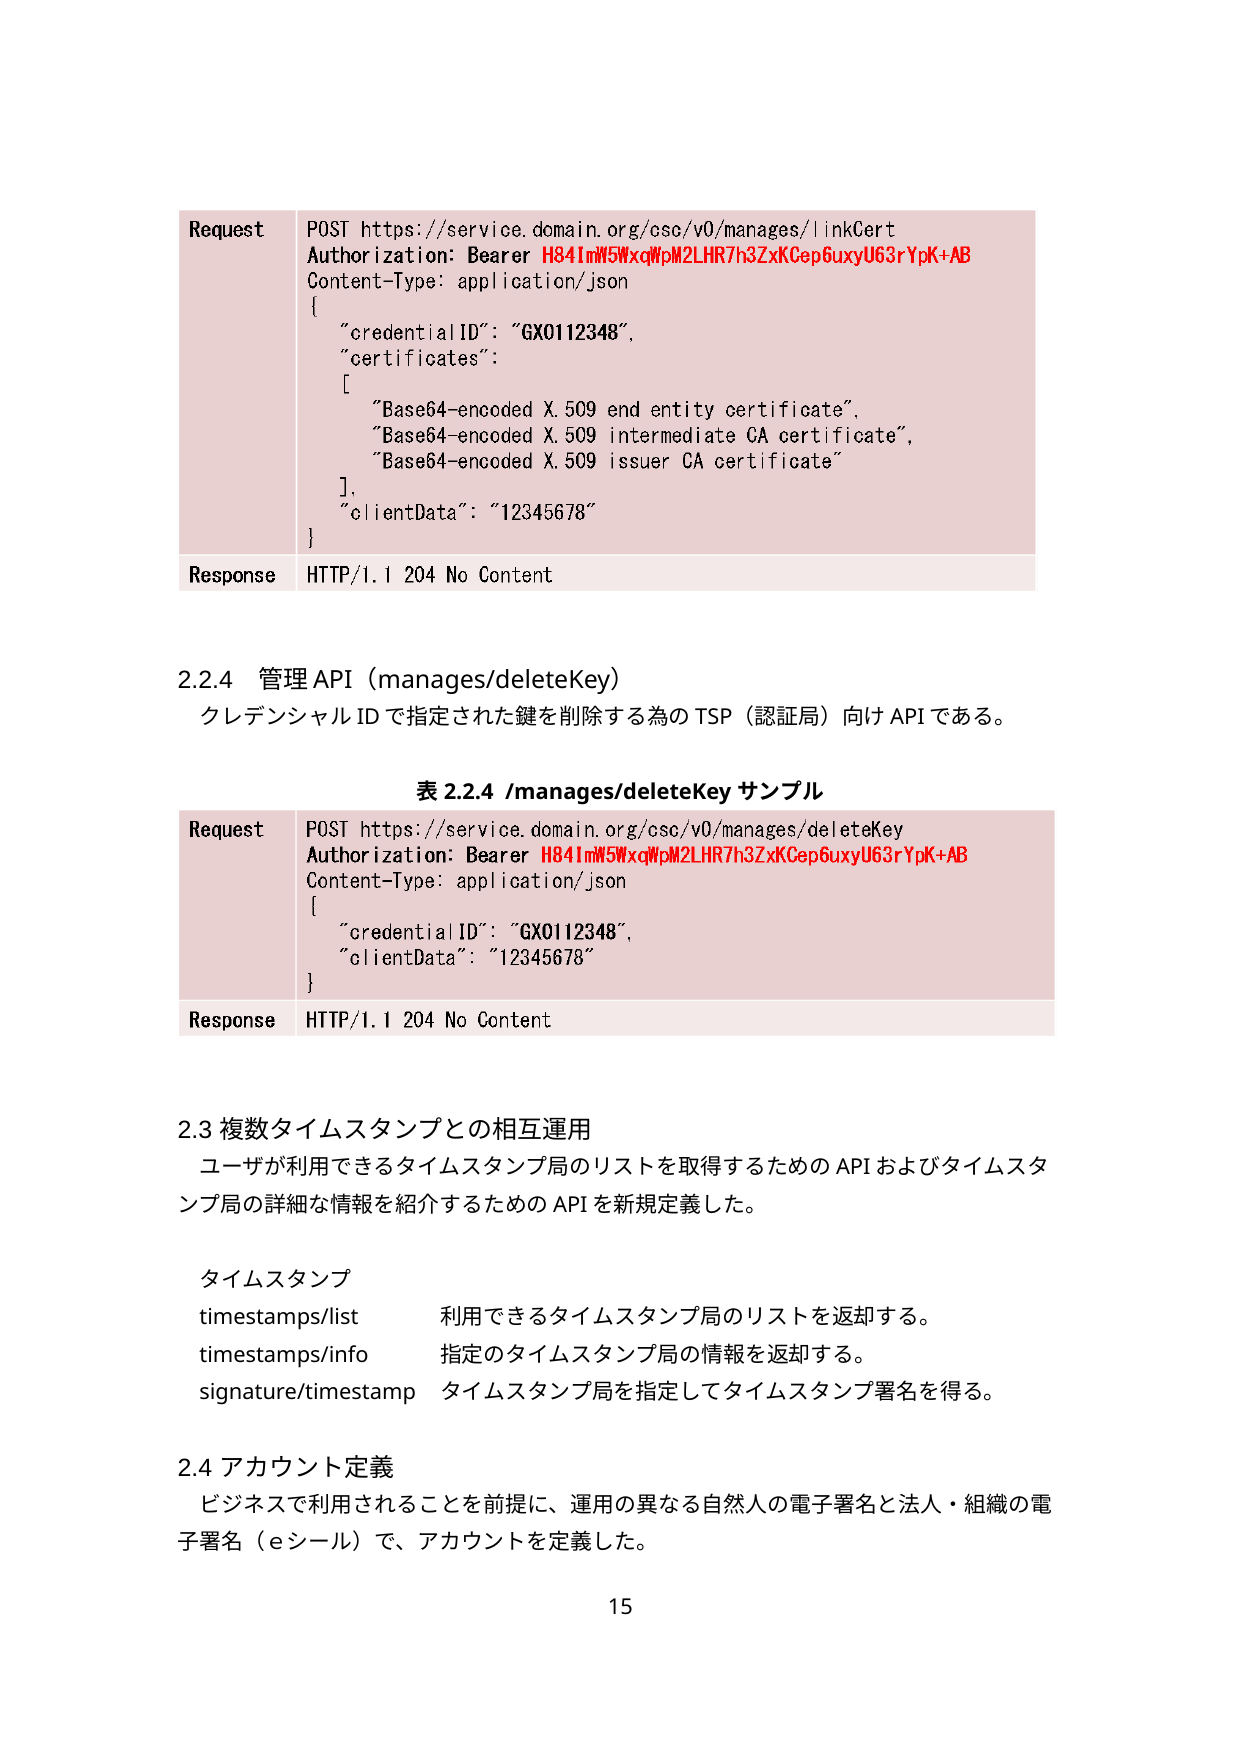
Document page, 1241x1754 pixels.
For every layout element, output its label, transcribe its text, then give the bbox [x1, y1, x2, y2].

text クレデンシャルIDで指定された鍵を削除する為のTSP（認証局）向けAPIである。 [177, 696, 1063, 734]
text ユーザが利用できるタイムスタンプ局のリストを取得するためのAPIおよびタイムスタンプ局の詳細な情報を紹介するためのAPIを新規定義した。 [177, 1146, 1063, 1221]
text timestamps/info 指定のタイムスタンプ局の情報を返却する。 [177, 1334, 1063, 1371]
text signature/timestamp タイムスタンプ局を指定してタイムスタンプ署名を得る。 [177, 1371, 1063, 1409]
text ビジネスで利用されることを前提に、運用の異なる自然人の電子署名と法人・組織の電子署名（ｅシール）で、アカウントを定義した。 [177, 1484, 1063, 1559]
subtitle 2.2.4 管理API（manages/deleteKey） [177, 659, 1063, 696]
picture [177, 808, 1057, 1044]
subtitle 2.4 アカウント定義 [177, 1446, 1063, 1484]
text タイムスタンプ [177, 1259, 1063, 1296]
text timestamps/list 利用できるタイムスタンプ局のリストを返却する。 [177, 1296, 1063, 1334]
subtitle 2.3 複数タイムスタンプとの相互運用 [177, 1109, 1063, 1146]
text 表 2.2.4 /manages/deleteKey サンプル [177, 771, 1063, 809]
picture [177, 208, 1038, 599]
